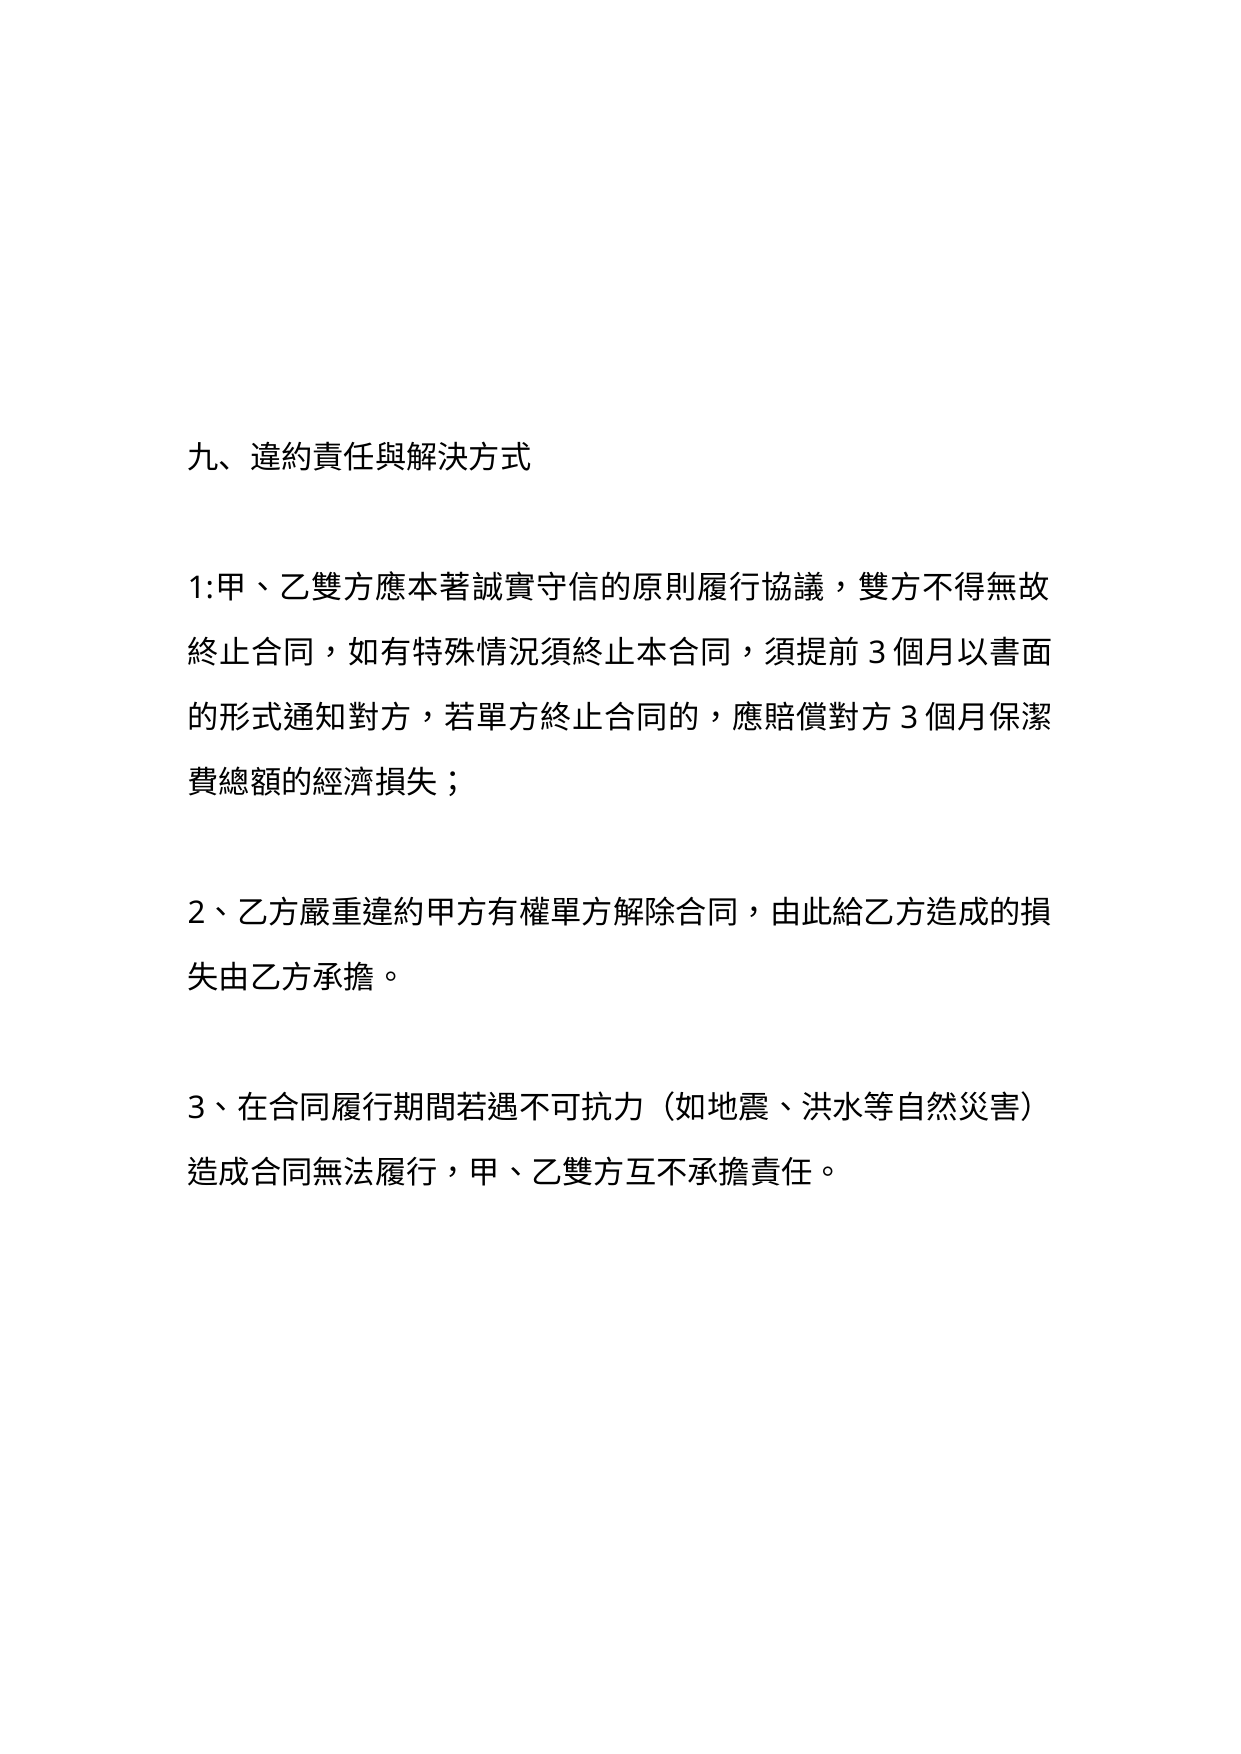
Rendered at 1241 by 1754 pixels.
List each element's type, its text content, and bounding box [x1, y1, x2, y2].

text 1:甲、乙雙方應本著誠實守信的原則履行協議，雙方不得無故終止合同，如有特殊情況須終止本合同，須提前3個月以書面的形式通知對方，若單方終止合同的，應賠償對方3個月保潔費總額的經濟損失； [187, 552, 1053, 812]
text 2、乙方嚴重違約甲方有權單方解除合同，由此給乙方造成的損失由乙方承擔。 [187, 877, 1053, 1007]
text 九、違約責任與解決方式 [187, 422, 1053, 487]
text 3、在合同履行期間若遇不可抗力（如地震、洪水等自然災害）造成合同無法履行，甲、乙雙方互不承擔責任。 [187, 1072, 1053, 1202]
